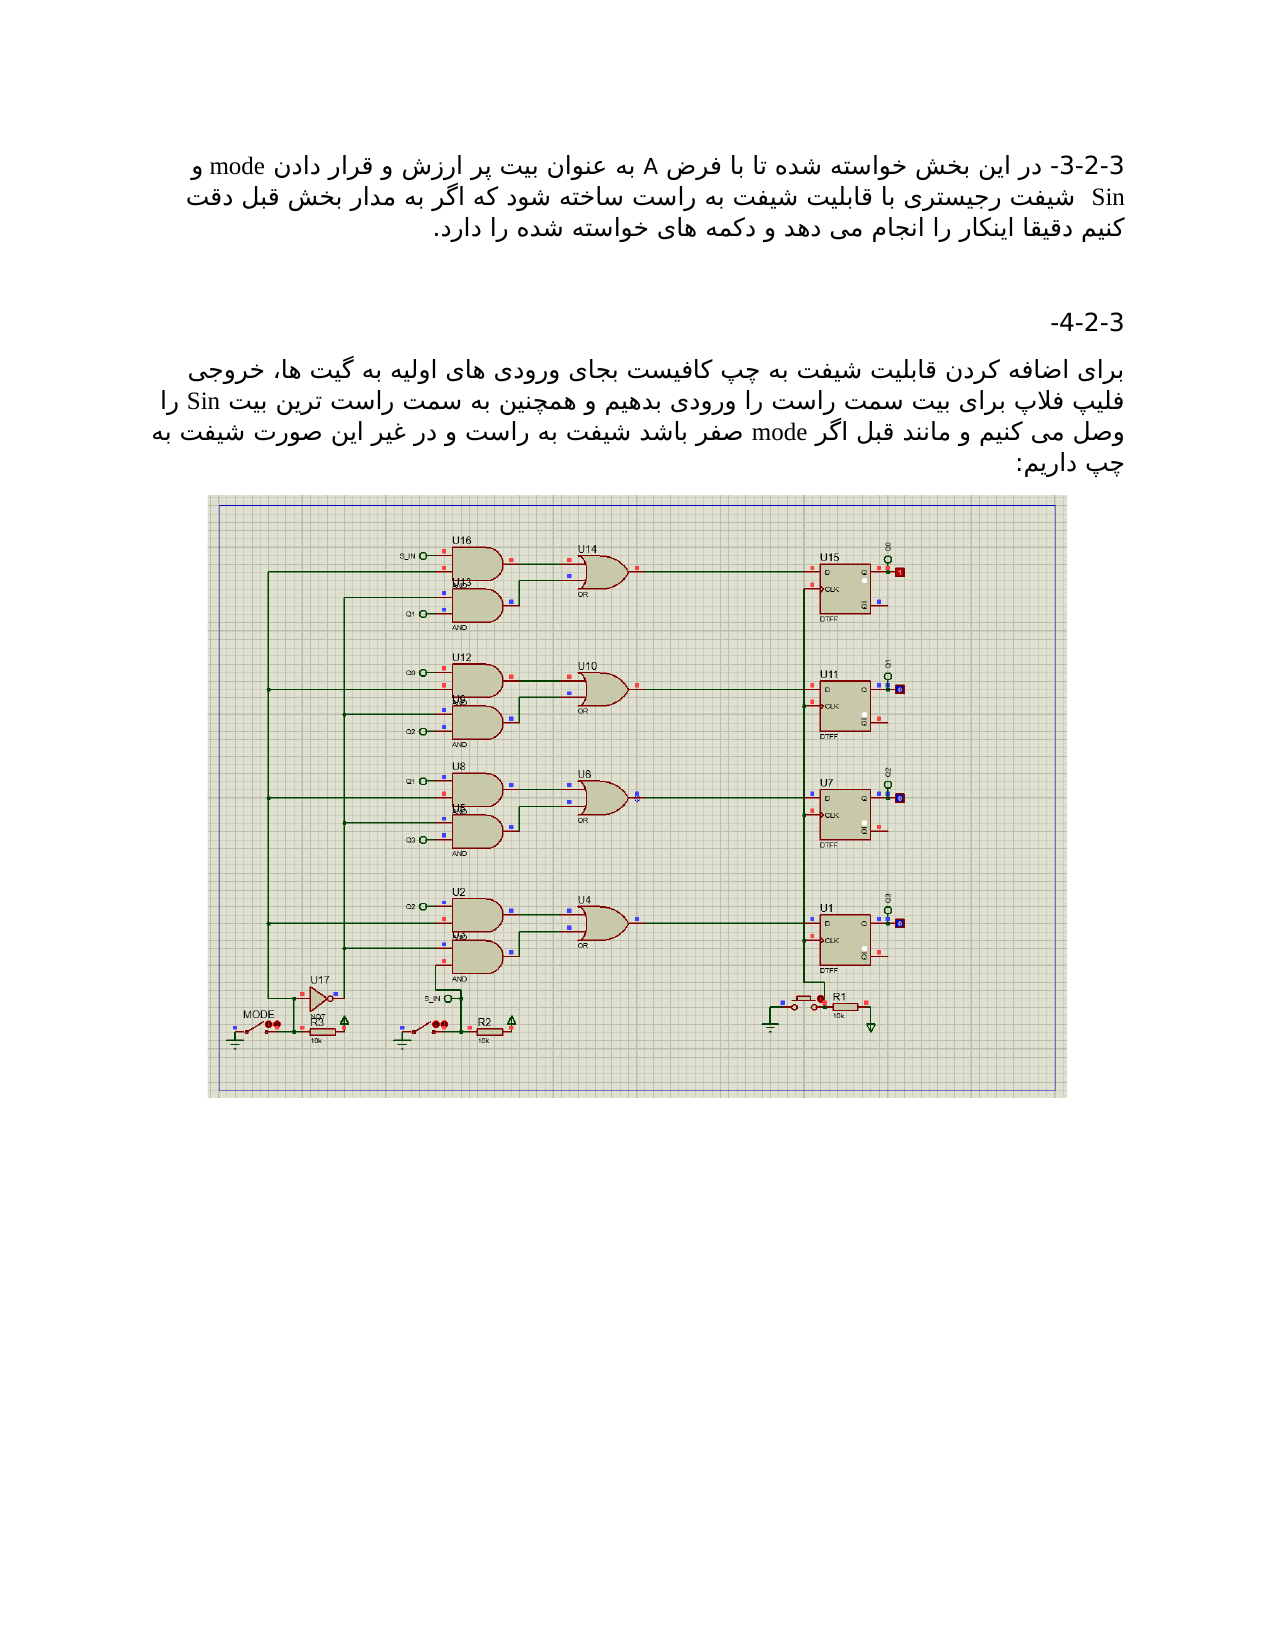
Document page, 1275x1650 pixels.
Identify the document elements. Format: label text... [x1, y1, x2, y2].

picture [207, 495, 1068, 1098]
text 4-2-3- [150, 308, 1125, 337]
text برای اضافه کردن قابلیت شیفت به چپ کافیست بجای ورودی های اولیه به گیت ها، خروجی فلیپ فلاپ برای بیت سمت راست را ورودی بدهیم و همچنین به سمت راست ترین بیت Sin را وصل می کنیم و مانند قبل اگر mode صفر باشد شیفت به راست و در غیر این صورت شیفت به چپ داریم: [150, 355, 1125, 477]
text 3-2-3- در این بخش خواسته شده تا با فرض A به عنوان بیت پر ارزش و قرار دادن mode و Sin شیفت رجیستری با قابلیت شیفت به راست ساخته شود که اگر به مدار بخش قبل دقت کنیم دقیقا اینکار را انجام می دهد و دکمه های خواسته شده را دارد. [150, 150, 1125, 242]
